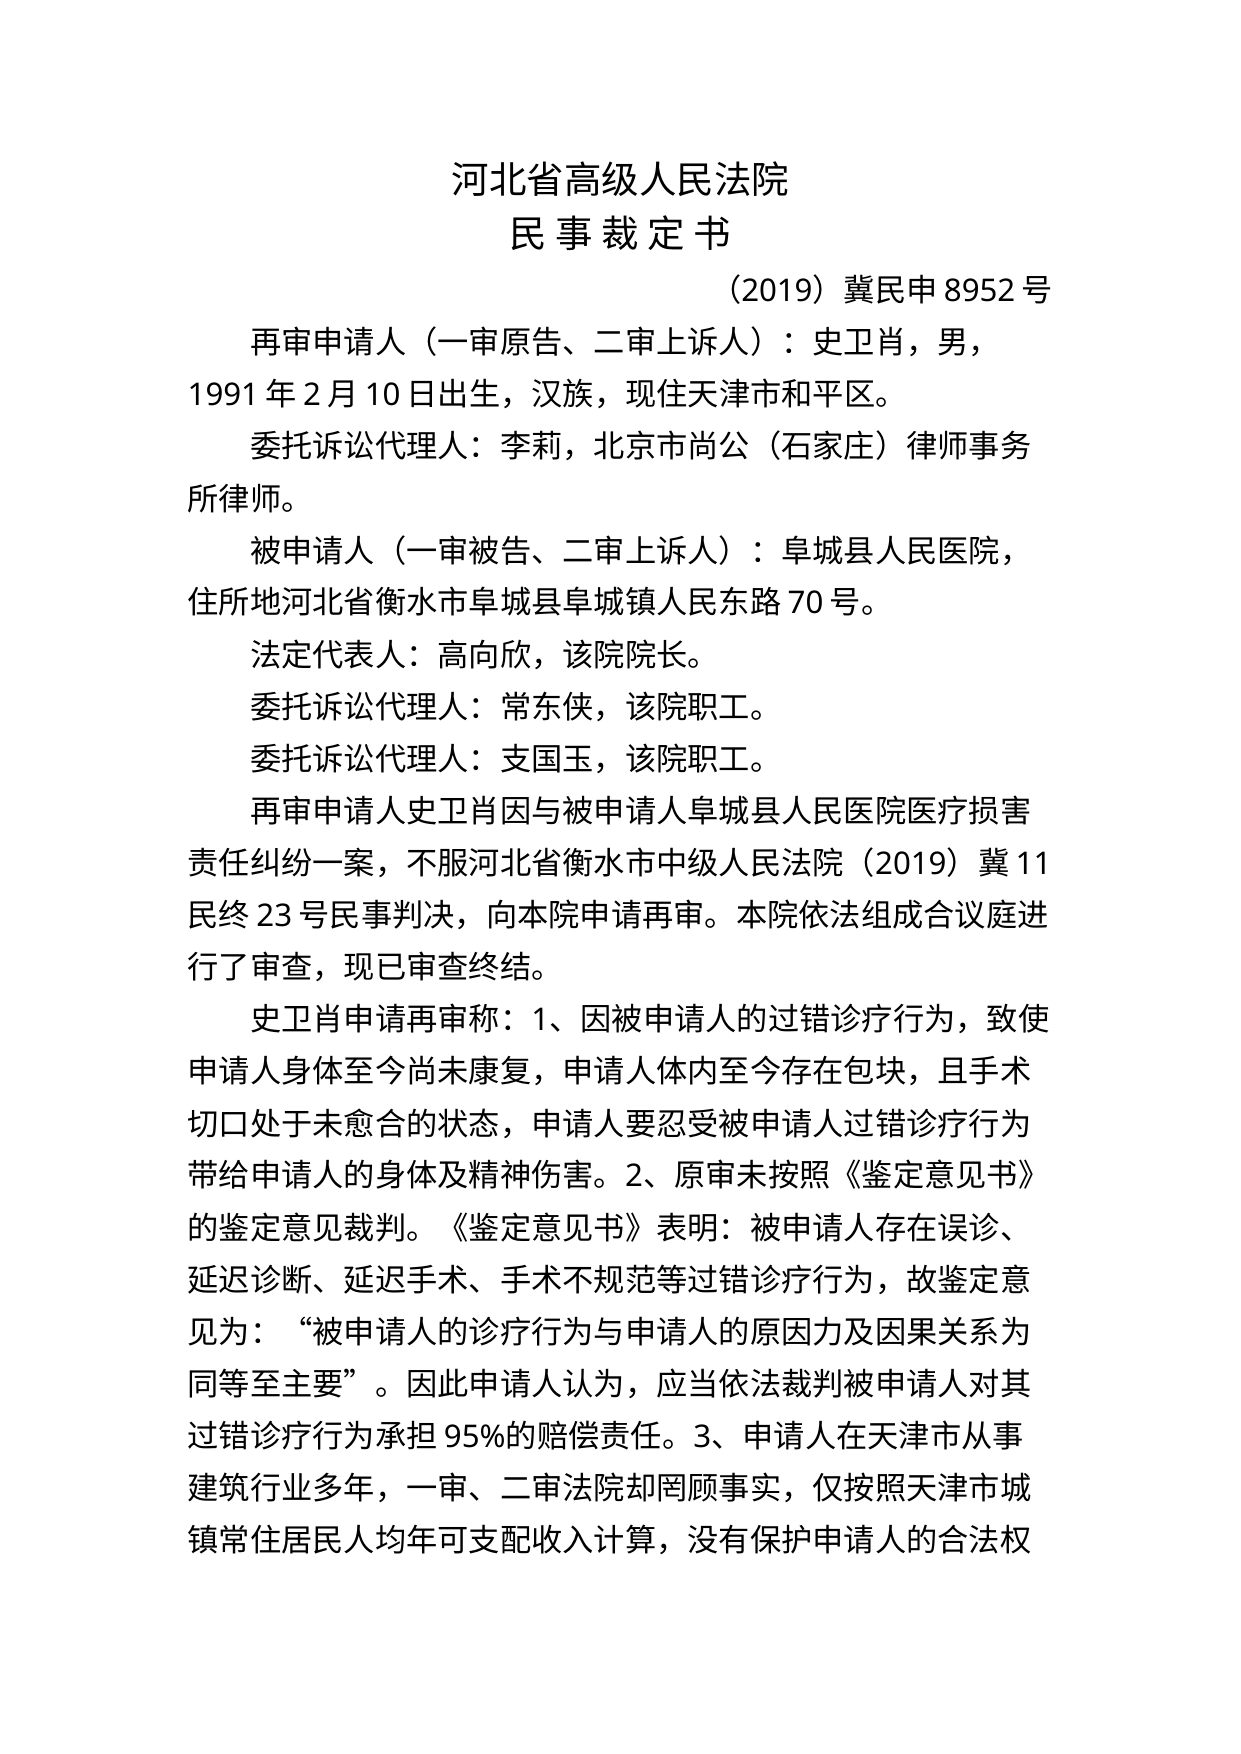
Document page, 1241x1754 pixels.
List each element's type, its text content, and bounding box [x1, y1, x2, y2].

text 河北省高级人民法院 [187, 150, 1053, 204]
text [187, 988, 1053, 1561]
text 民 事 裁 定 书 [187, 204, 1053, 258]
text 委托诉讼代理人：常东侠，该院职工。 [187, 675, 1053, 727]
text 再审申请人（一审原告、二审上诉人）：史卫肖，男，1991年2月10日出生，汉族，现住天津市和平区。 [187, 311, 1053, 415]
text 法定代表人：高向欣，该院院长。 [187, 623, 1053, 675]
text 被申请人（一审被告、二审上诉人）：阜城县人民医院，住所地河北省衡水市阜城县阜城镇人民东路70号。 [187, 519, 1053, 623]
text 再审申请人史卫肖因与被申请人阜城县人民医院医疗损害责任纠纷一案，不服河北省衡水市中级人民法院（2019）冀11民终23号民事判决，向本院申请再审。本院依法组成合议庭进行了审查，现已审查终结。 [187, 779, 1053, 988]
text 委托诉讼代理人：李莉，北京市尚公（石家庄）律师事务所律师。 [187, 415, 1053, 519]
text （2019）冀民申8952号 [187, 258, 1053, 311]
text 委托诉讼代理人：支国玉，该院职工。 [187, 727, 1053, 779]
